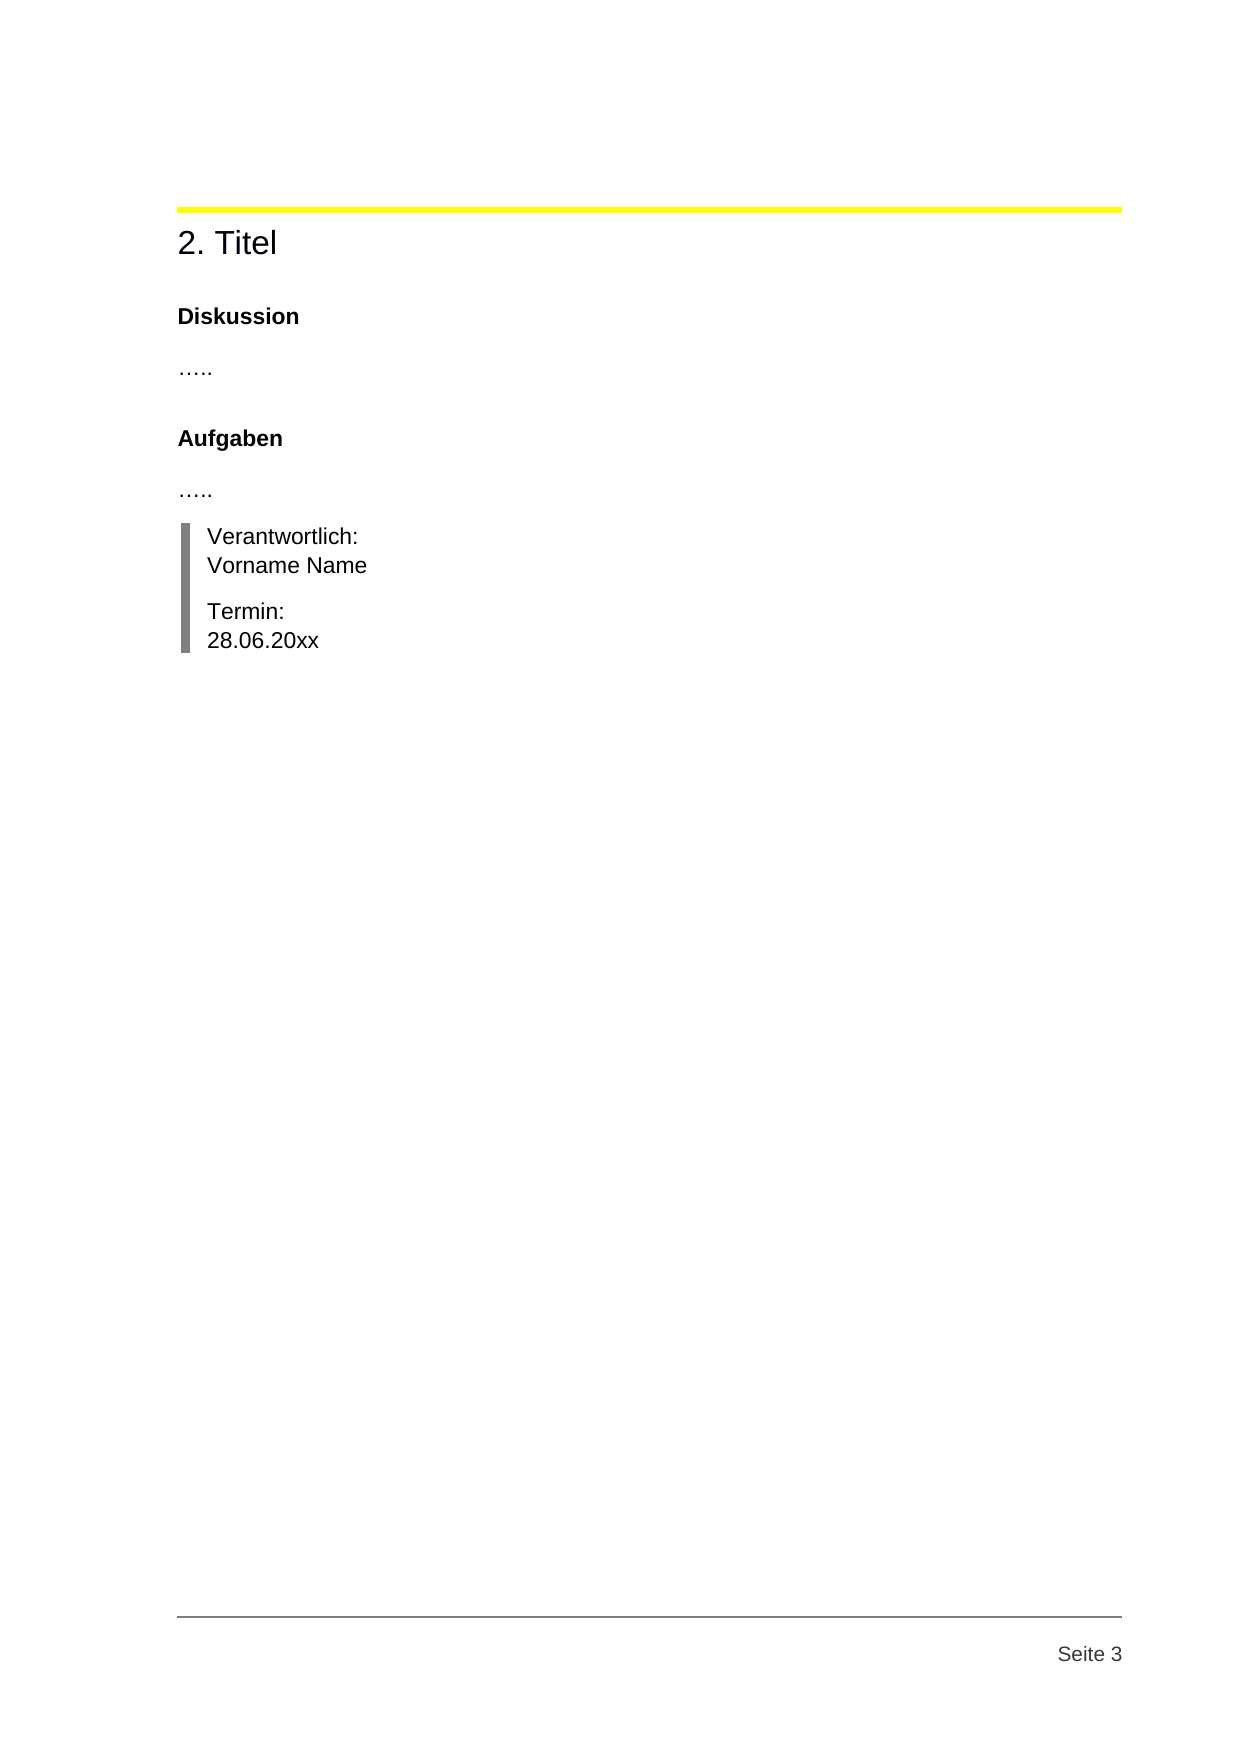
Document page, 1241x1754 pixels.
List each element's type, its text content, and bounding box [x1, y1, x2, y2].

subtitle Diskussion [177, 303, 1122, 329]
text ….. [177, 476, 1122, 502]
subtitle Aufgaben [177, 425, 1122, 451]
text ….. [177, 354, 1122, 381]
text Termin: 28.06.20xx [190, 598, 1122, 653]
subtitle 2. Titel [177, 213, 1122, 262]
text Verantwortlich: Vorname Name [190, 523, 1122, 578]
